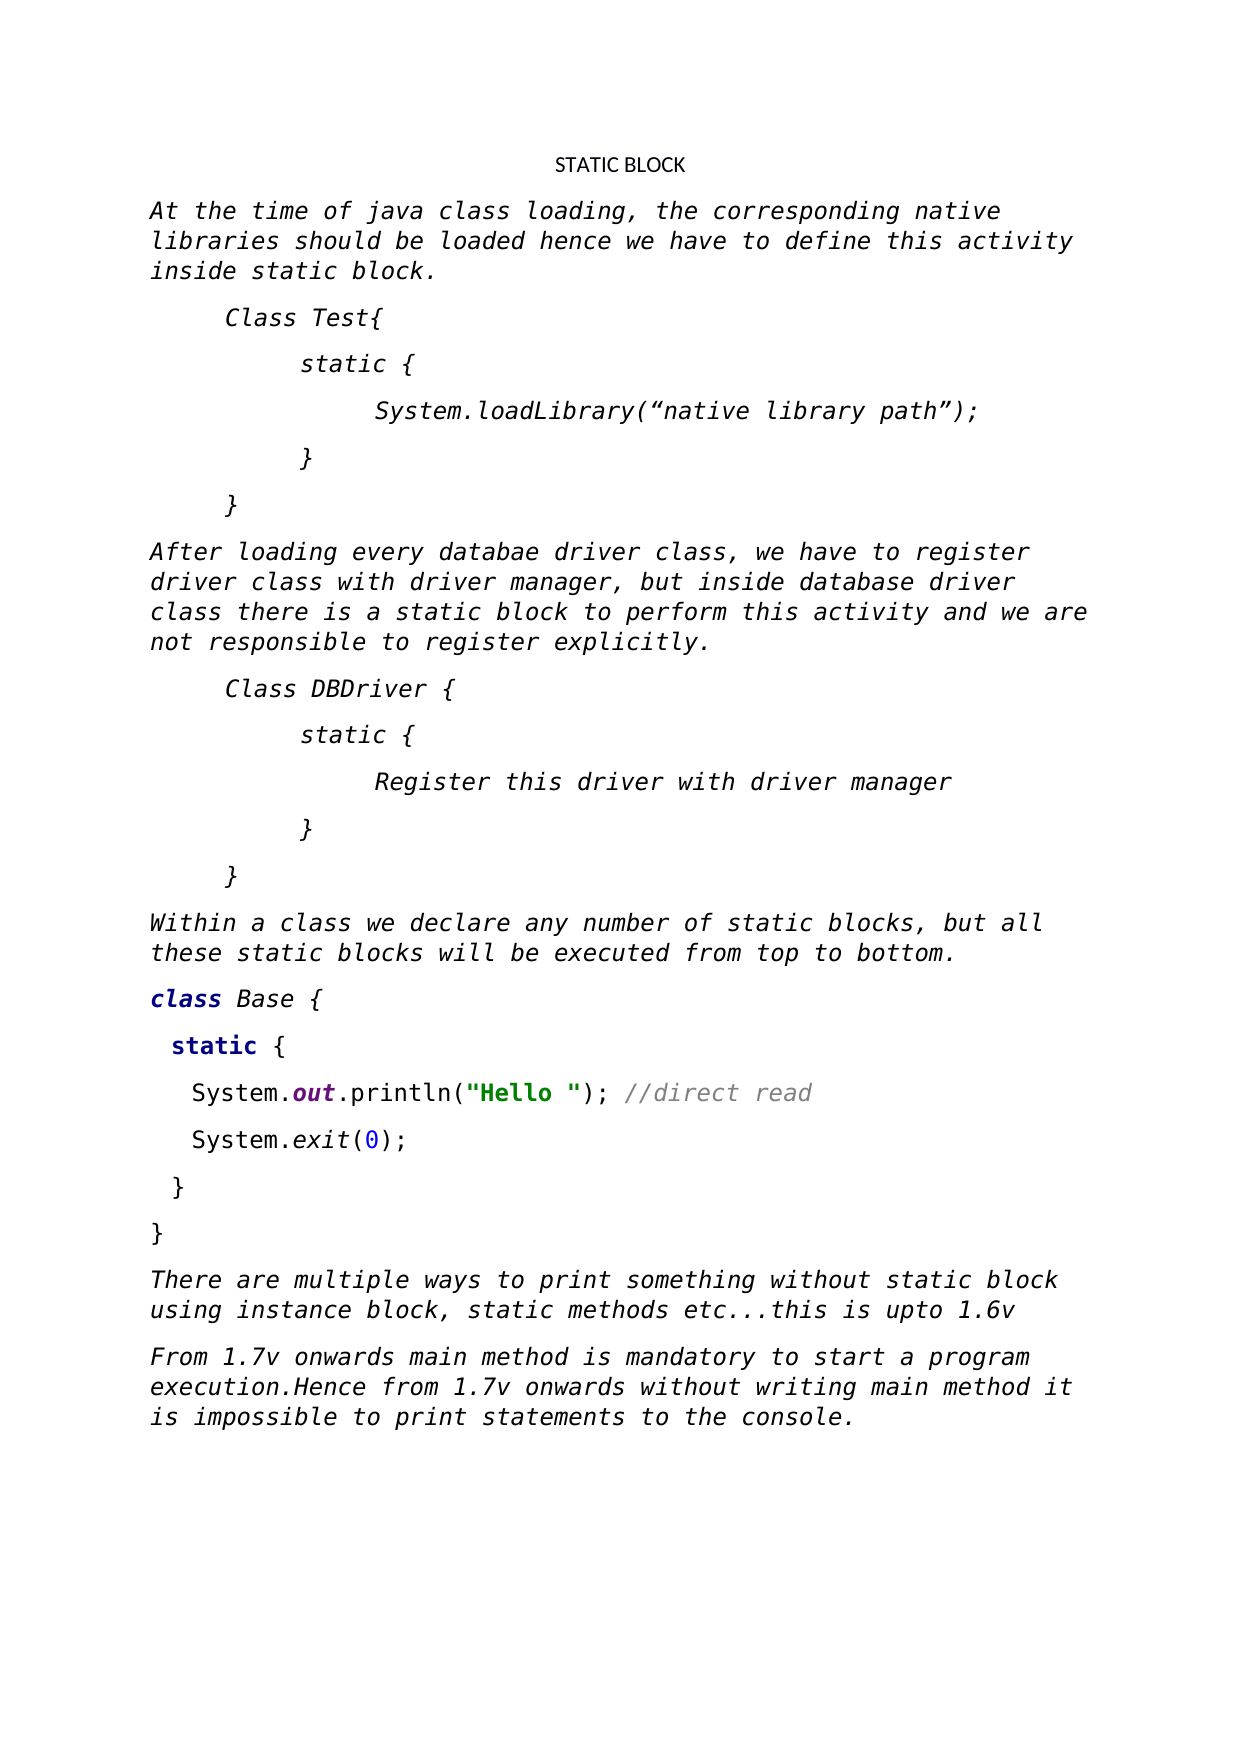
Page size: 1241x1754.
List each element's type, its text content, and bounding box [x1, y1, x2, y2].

text } [150, 491, 1090, 519]
text } [150, 815, 1090, 843]
text At the time of java class loading, the corresponding native libraries should be loaded hence we have to define this activity inside static block. [150, 197, 1090, 285]
text Register this driver with driver manager [150, 768, 1090, 796]
text static { [150, 351, 1090, 378]
text Class DBDriver { [150, 675, 1090, 703]
text After loading every databae driver class, we have to register driver class with driver manager, but inside database driver class there is a static block to perform this activity and we are not responsible to register explicitly. [150, 538, 1090, 656]
text System.exit(0); [150, 1126, 1090, 1154]
text STATIC BLOCK [150, 150, 1090, 178]
text static { [150, 1032, 1090, 1060]
text } [150, 444, 1090, 472]
text System.loadLibrary(“native library path”); [150, 397, 1090, 425]
text } [150, 1173, 1090, 1201]
text System.out.println("Hello "); //direct read [150, 1079, 1090, 1107]
text There are multiple ways to print something without static block using instance block, static methods etc...this is upto 1.6v [150, 1266, 1090, 1324]
text } [150, 862, 1090, 890]
text } [150, 1219, 1090, 1247]
text Within a class we declare any number of static blocks, but all these static blocks will be executed from top to bottom. [150, 909, 1090, 967]
text static { [150, 722, 1090, 749]
text From 1.7v onwards main method is mandatory to start a program execution.Hence from 1.7v onwards without writing main method it is impossible to print statements to the console. [150, 1343, 1090, 1431]
text Class Test{ [150, 304, 1090, 332]
text class Base { [150, 986, 1090, 1013]
